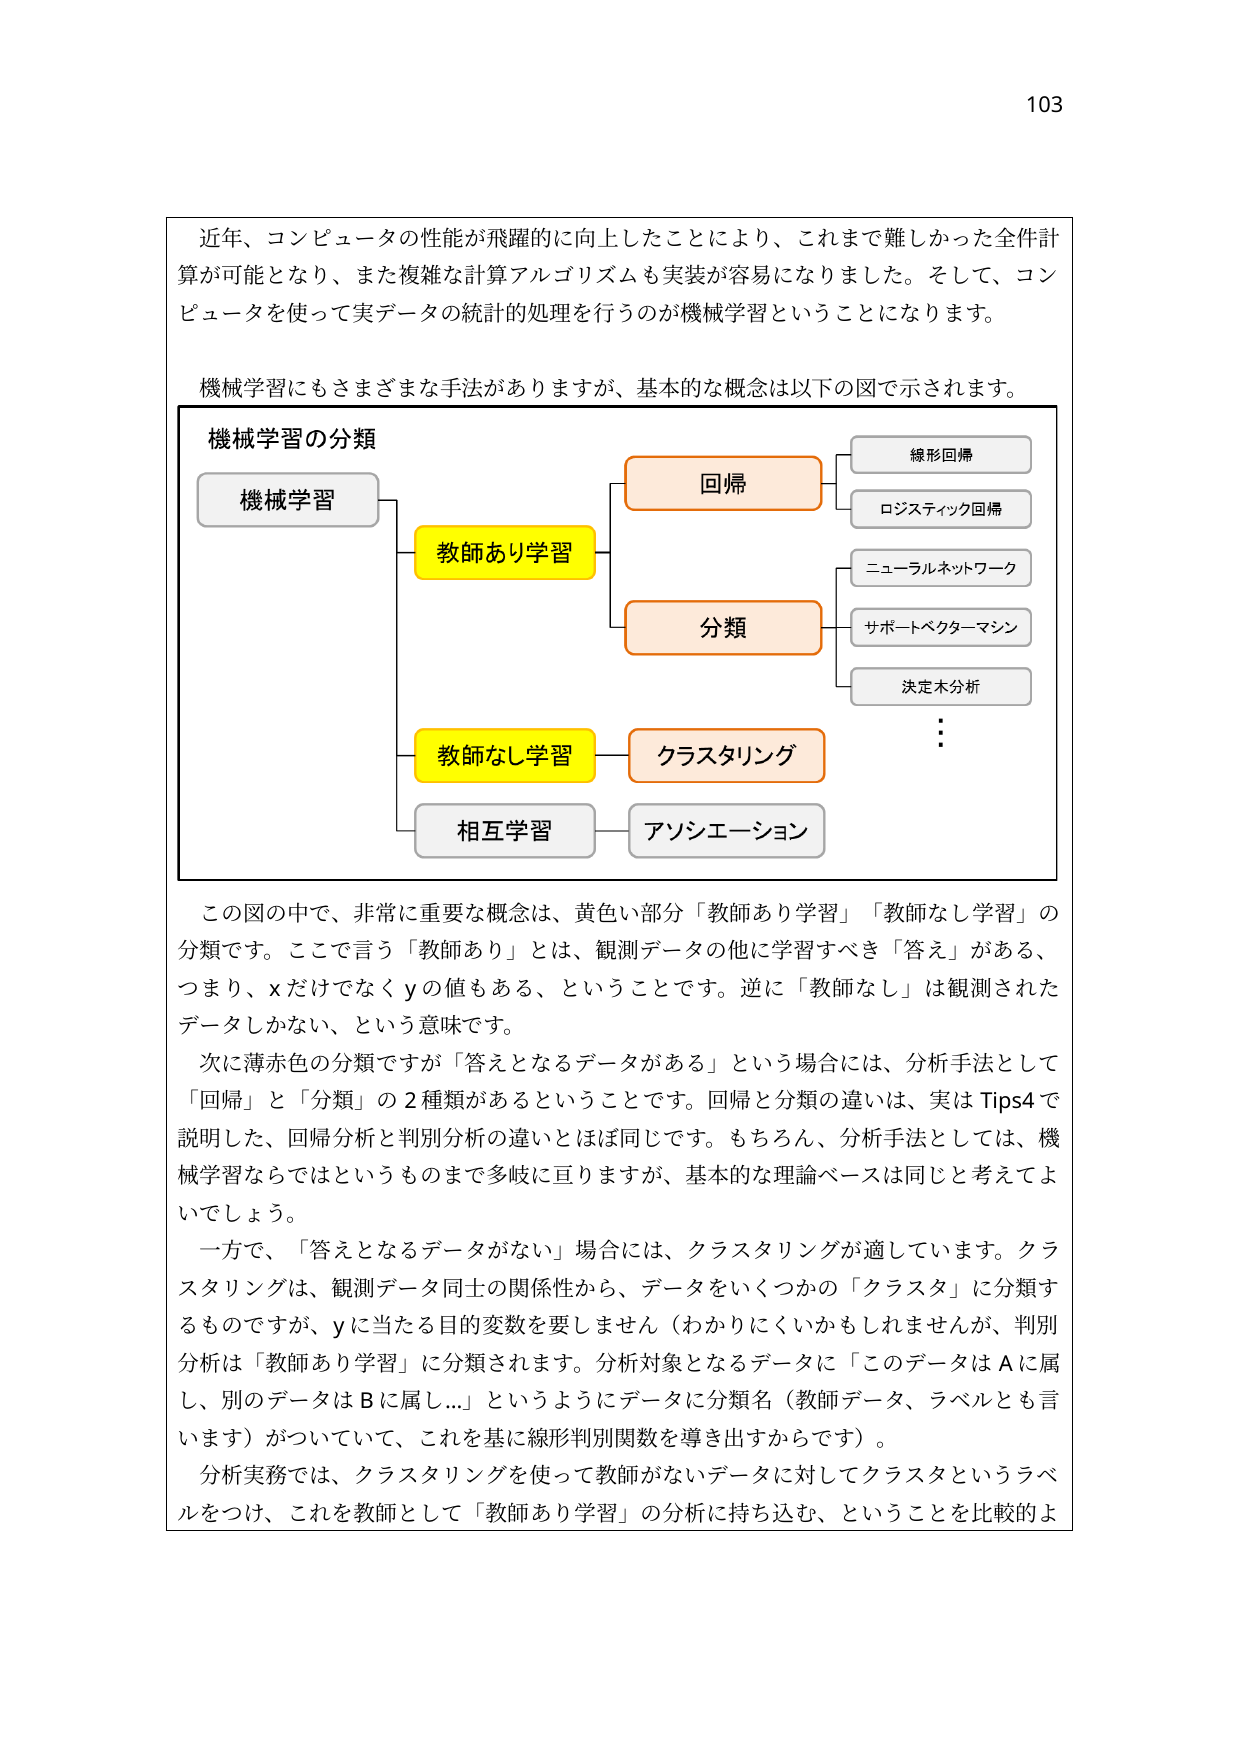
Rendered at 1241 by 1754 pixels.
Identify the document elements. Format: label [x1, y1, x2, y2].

picture [177, 405, 1058, 881]
table_header [167, 218, 1072, 1530]
